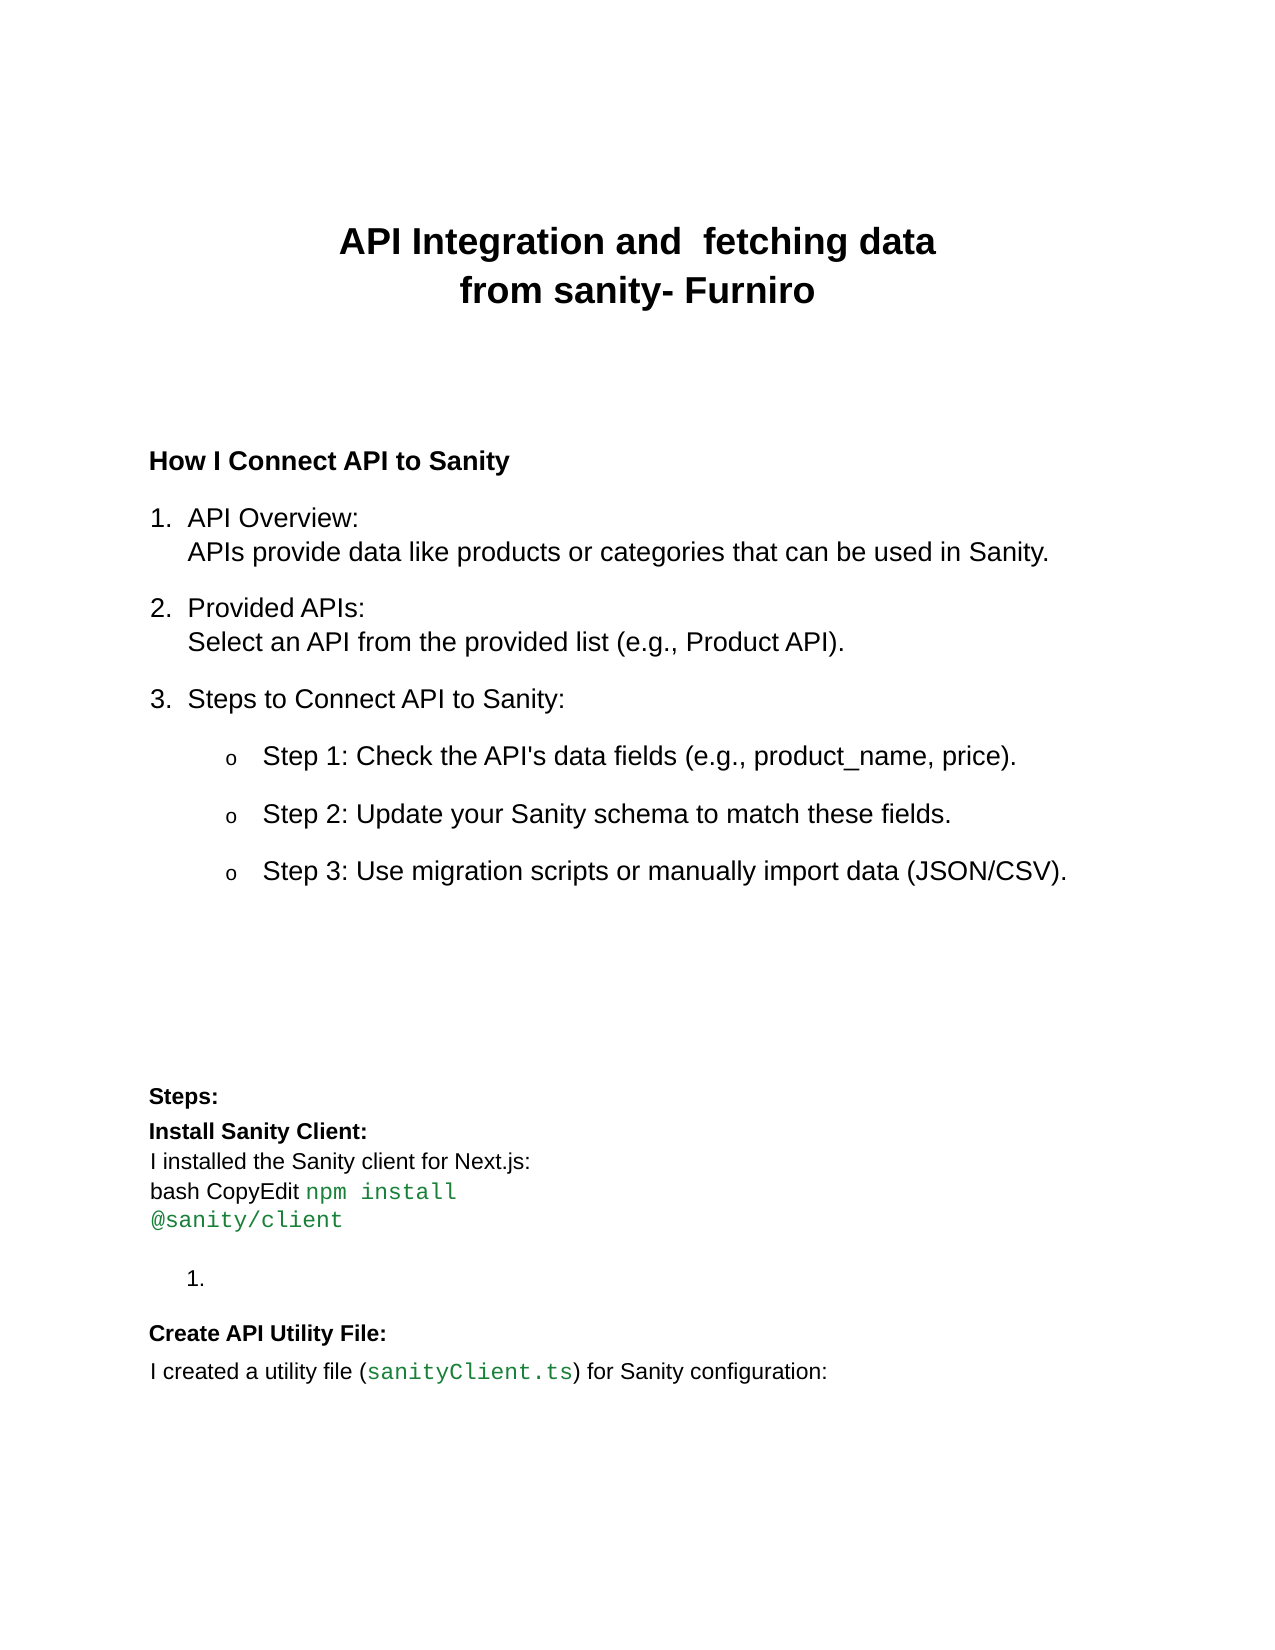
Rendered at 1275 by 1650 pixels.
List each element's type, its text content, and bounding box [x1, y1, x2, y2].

list Step 1: Check the API's data fields (e.g., product_name, price). [225, 740, 1159, 772]
list Step 3: Use migration scripts or manually import data (JSON/CSV). [225, 855, 1159, 887]
list Provided APIs: Select an API from the provided list (e.g., Product API). [150, 592, 1159, 657]
text I installed the Sanity client for Next.js: [150, 1148, 1130, 1174]
list Steps to Connect API to Sanity: [150, 683, 1159, 714]
text Create API Utility File: [148, 1320, 1159, 1347]
list API Overview: APIs provide data like products or categories that can be used in Sanity. [150, 502, 1159, 567]
list Step 2: Update your Sanity schema to match these fields. [225, 798, 1159, 829]
text API Integration and fetching data from sanity- Furniro [337, 219, 937, 312]
text 1. [186, 1265, 1130, 1291]
text bash CopyEdit npm install @sanity/client [150, 1178, 507, 1234]
text Install Sanity Client: [148, 1118, 1159, 1144]
text Steps: [148, 1083, 1159, 1110]
text I created a utility file (sanityClient.ts) for Sanity configuration: [150, 1358, 1130, 1387]
text How I Connect API to Sanity [148, 445, 1159, 476]
